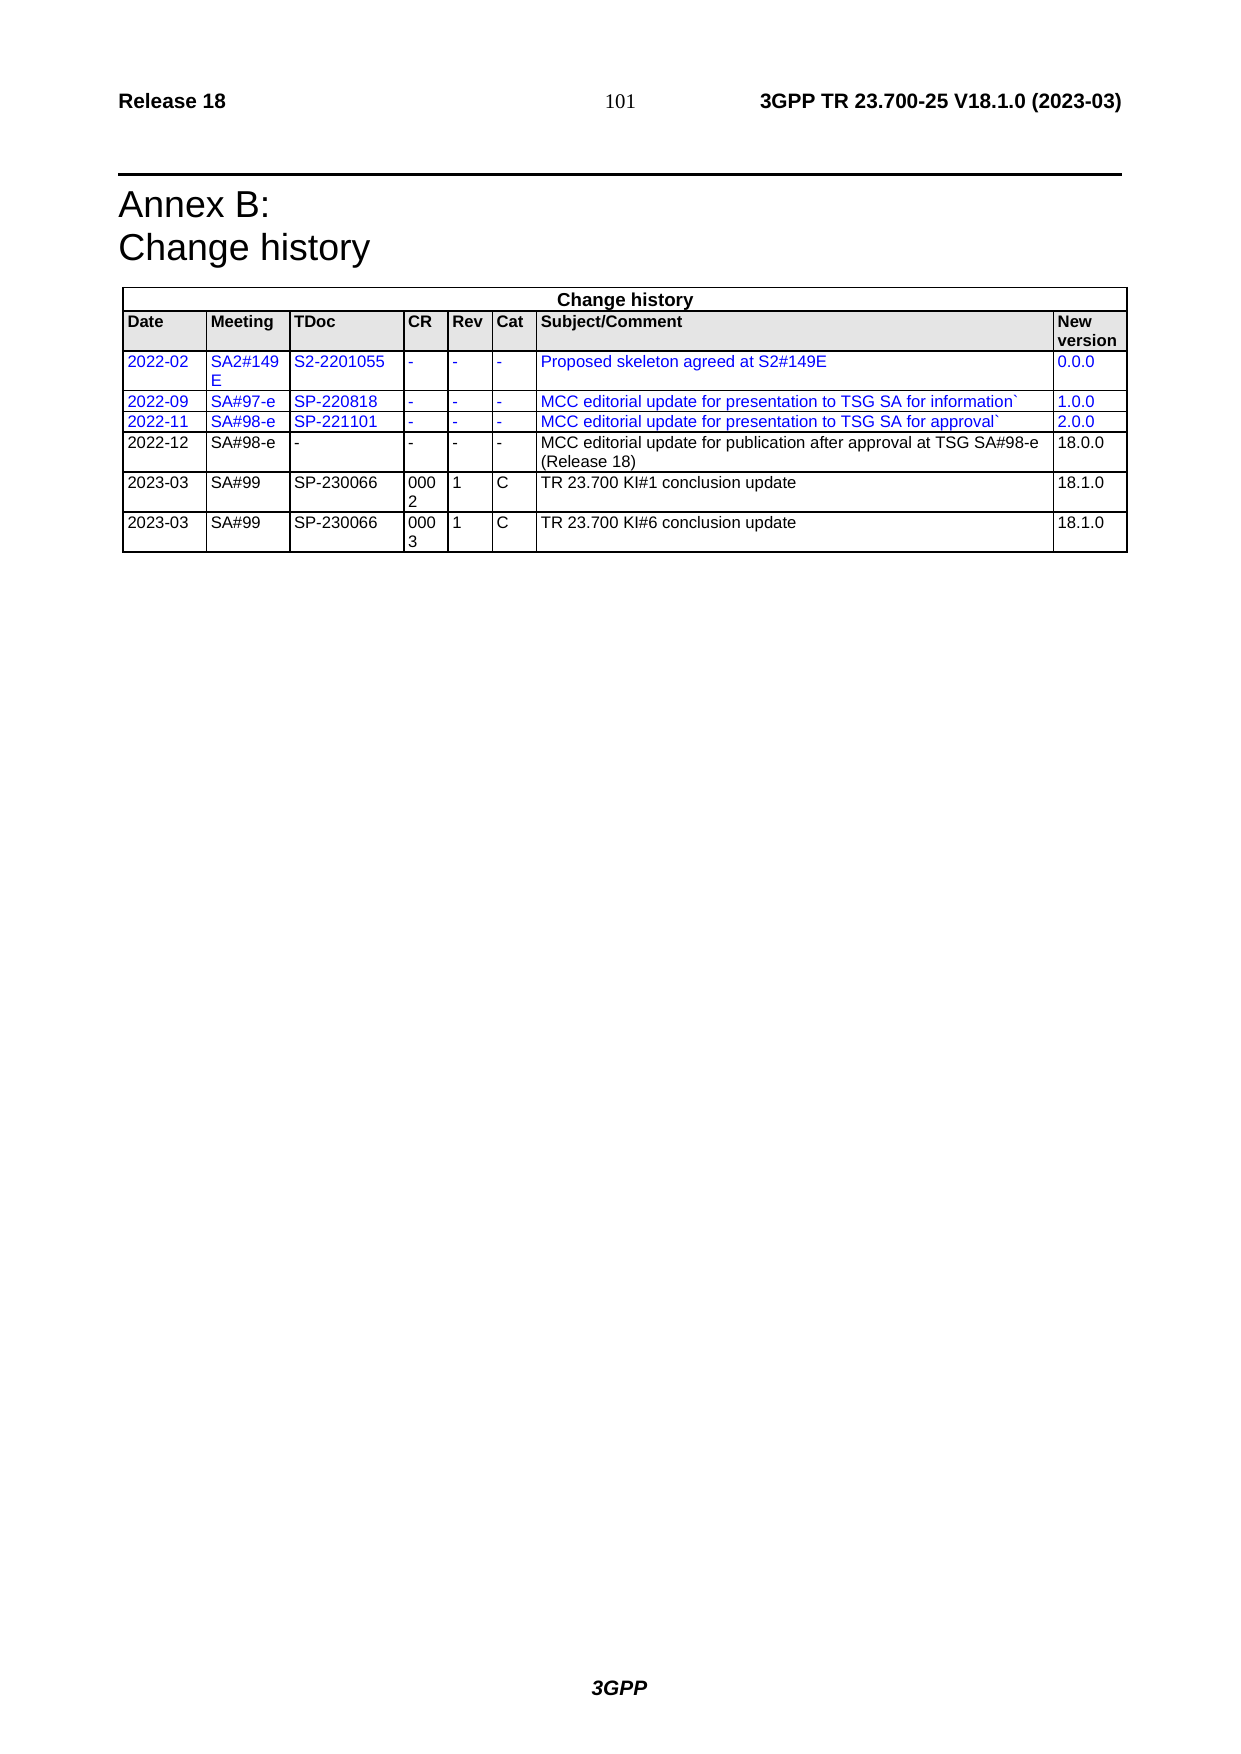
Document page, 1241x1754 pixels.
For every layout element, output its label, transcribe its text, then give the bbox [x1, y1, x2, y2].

table_cell - [405, 391, 447, 411]
table_cell 1 [449, 473, 492, 511]
table_cell Proposed skeleton agreed at S2#149E [537, 352, 1053, 390]
table_cell - [405, 433, 447, 471]
table_cell MCC editorial update for presentation to TSG SA for approval` [537, 412, 1053, 431]
table_cell Date [124, 312, 206, 350]
table_cell Meeting [207, 312, 289, 350]
table_cell 2022-09 [124, 391, 206, 411]
subtitle Annex B: Change history [118, 176, 1122, 268]
table_cell MCC editorial update for publication after approval at TSG SA#98-e (Release 18) [537, 433, 1053, 471]
table_cell 2023-03 [124, 513, 206, 551]
table_cell TR 23.700 KI#6 conclusion update [537, 513, 1053, 551]
table_cell 2.0.0 [1054, 412, 1126, 431]
table_cell Cat [493, 312, 536, 350]
table_cell SA2#149E [207, 352, 289, 390]
table_cell SA#98-e [207, 433, 289, 471]
table_cell SA#98-e [207, 412, 289, 431]
table_cell - [449, 352, 492, 390]
table_cell S2-2201055 [291, 352, 403, 390]
table_cell 0002 [405, 473, 447, 511]
table_cell SP-221101 [291, 412, 403, 431]
table_cell - [493, 352, 536, 390]
table_header Change history [124, 288, 1126, 310]
table_cell 18.0.0 [1054, 433, 1126, 471]
table_cell - [449, 391, 492, 411]
table_cell 2023-03 [124, 473, 206, 511]
table_cell New version [1054, 312, 1126, 350]
table_cell - [405, 352, 447, 390]
table_cell 2022-02 [124, 352, 206, 390]
table_cell 0.0.0 [1054, 352, 1126, 390]
table_cell Subject/Comment [537, 312, 1053, 350]
table_cell Rev [449, 312, 492, 350]
table_cell 2022-12 [124, 433, 206, 471]
table_cell SP-230066 [291, 473, 403, 511]
table_cell 18.1.0 [1054, 513, 1126, 551]
table_cell 2022-11 [124, 412, 206, 431]
table_cell CR [405, 312, 447, 350]
table_cell - [449, 433, 492, 471]
table_cell SA#99 [207, 513, 289, 551]
table_cell MCC editorial update for presentation to TSG SA for information` [537, 391, 1053, 411]
table_cell 0003 [405, 513, 447, 551]
table_cell - [291, 433, 403, 471]
table_cell SA#97-e [207, 391, 289, 411]
table_cell TDoc [291, 312, 403, 350]
table_cell - [493, 433, 536, 471]
table_cell - [493, 391, 536, 411]
table_cell 1 [449, 513, 492, 551]
table_cell - [449, 412, 492, 431]
table_cell - [493, 412, 536, 431]
table_cell 1.0.0 [1054, 391, 1126, 411]
table_cell SP-230066 [291, 513, 403, 551]
table_cell - [405, 412, 447, 431]
table_cell SP-220818 [291, 391, 403, 411]
table_cell C [493, 473, 536, 511]
table_cell C [493, 513, 536, 551]
table_cell 18.1.0 [1054, 473, 1126, 511]
table_cell TR 23.700 KI#1 conclusion update [537, 473, 1053, 511]
table_cell SA#99 [207, 473, 289, 511]
